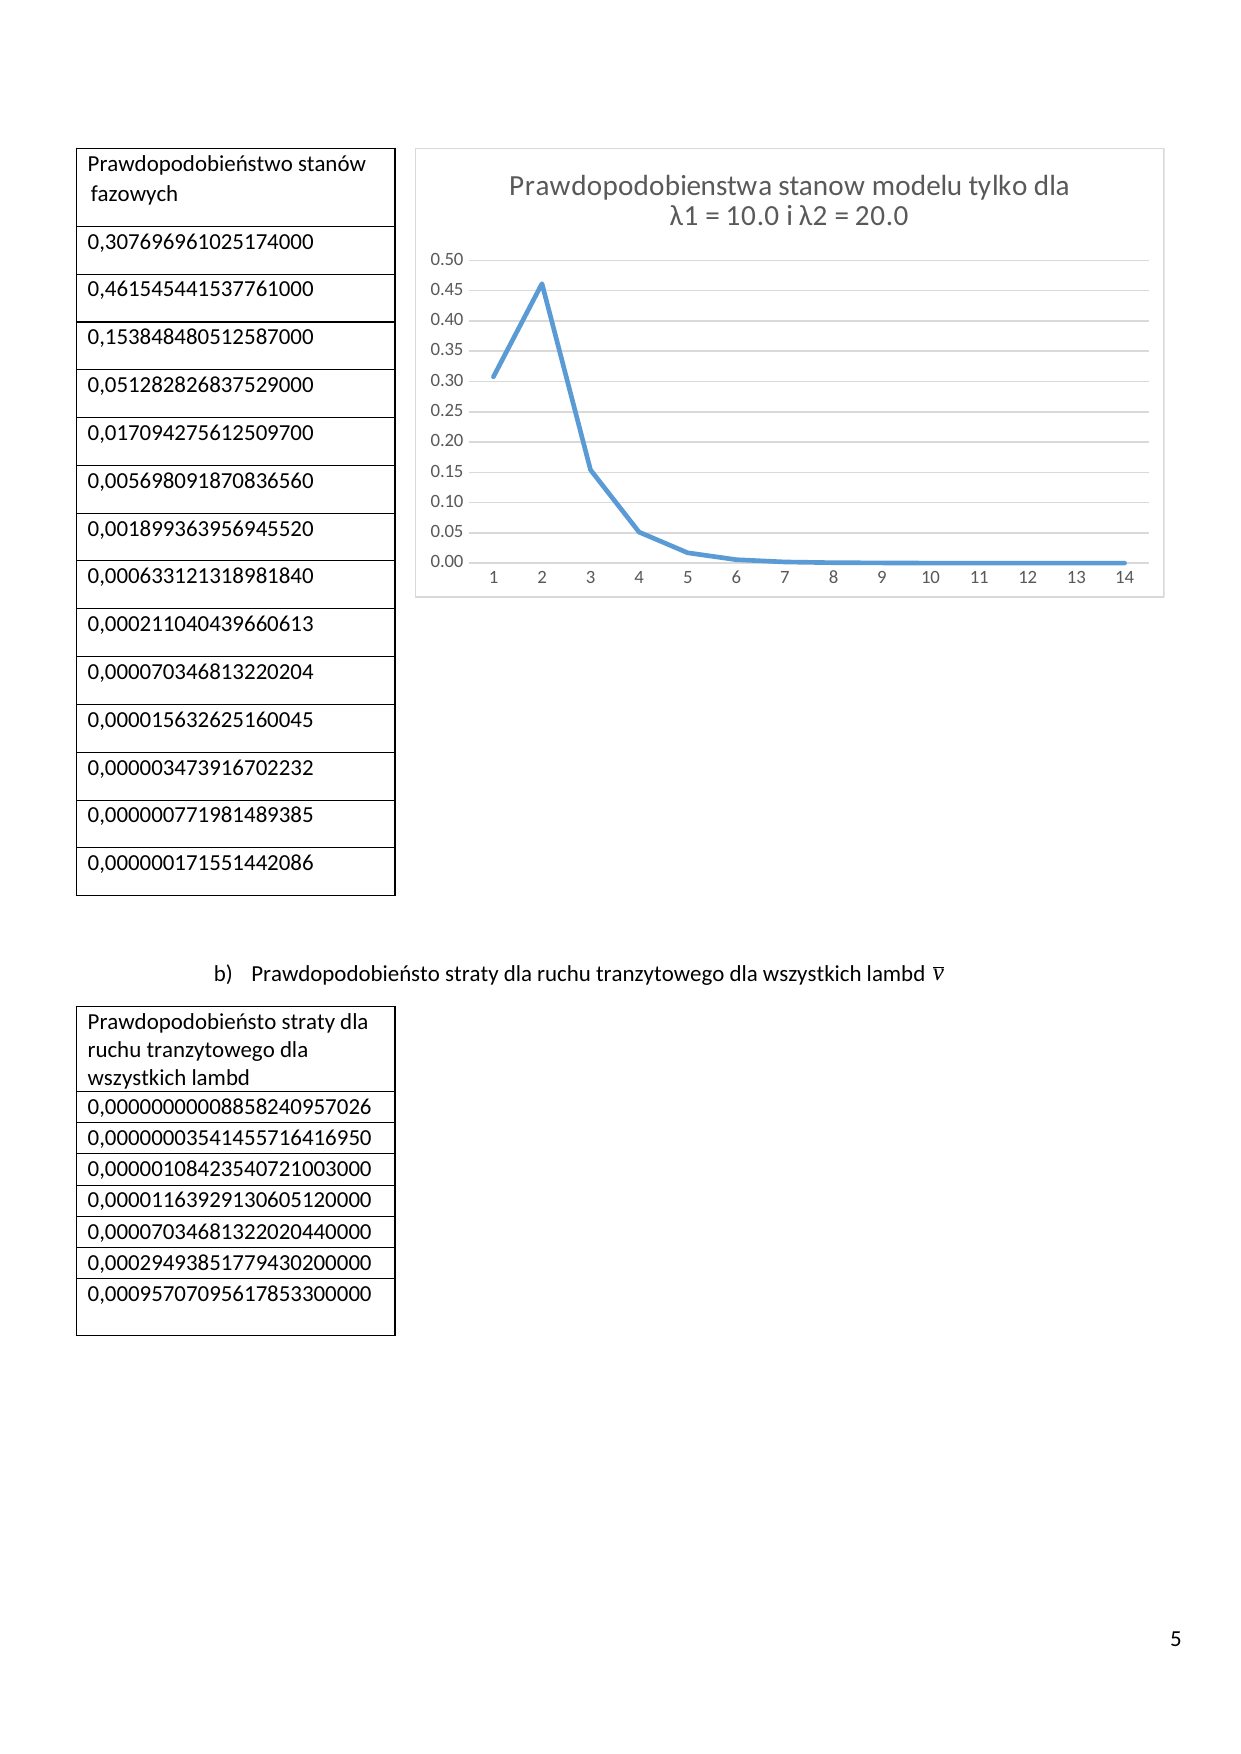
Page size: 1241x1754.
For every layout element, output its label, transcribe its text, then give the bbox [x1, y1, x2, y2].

table_cell 0,000070346813220204 [77, 657, 394, 704]
table_cell 0,005698091870836560 [77, 466, 394, 513]
table_cell 0,153848480512587000 [77, 323, 394, 369]
table_cell 0,307696961025174000 [77, 227, 394, 273]
table_cell 0,00000003541455716416950 [77, 1123, 394, 1153]
table_cell 0,001899363956945520 [77, 514, 394, 560]
table_cell 0,000000171551442086 [77, 848, 394, 895]
table_cell 0,00007034681322020440000 [77, 1217, 394, 1247]
table_header Prawdopodobieństo straty dla ruchu tranzytowego dla wszystkich lambd [77, 1007, 394, 1091]
table_cell 0,00029493851779430200000 [77, 1248, 394, 1278]
table_cell 0,000633121318981840 [77, 561, 394, 608]
table_cell 0,00000108423540721003000 [77, 1154, 394, 1184]
table_cell 0,00000000008858240957026 [77, 1092, 394, 1122]
table_cell 0,000003473916702232 [77, 753, 394, 799]
list Prawdopodobieństo straty dla ruchu tranzytowego dla wszystkich lambd [213, 959, 1181, 987]
table_cell 0,000211040439660613 [77, 609, 394, 656]
table_cell 0,461545441537761000 [77, 275, 394, 321]
table_cell 0,017094275612509700 [77, 418, 394, 465]
table_cell 0,000015632625160045 [77, 705, 394, 752]
table_header Prawdopodobieństwo stanów fazowych [77, 149, 394, 226]
table_cell 0,000000771981489385 [77, 801, 394, 847]
table_cell 0,00095707095617853300000 [77, 1279, 394, 1335]
table_cell 0,00001163929130605120000 [77, 1186, 394, 1216]
table_cell 0,051282826837529000 [77, 370, 394, 417]
